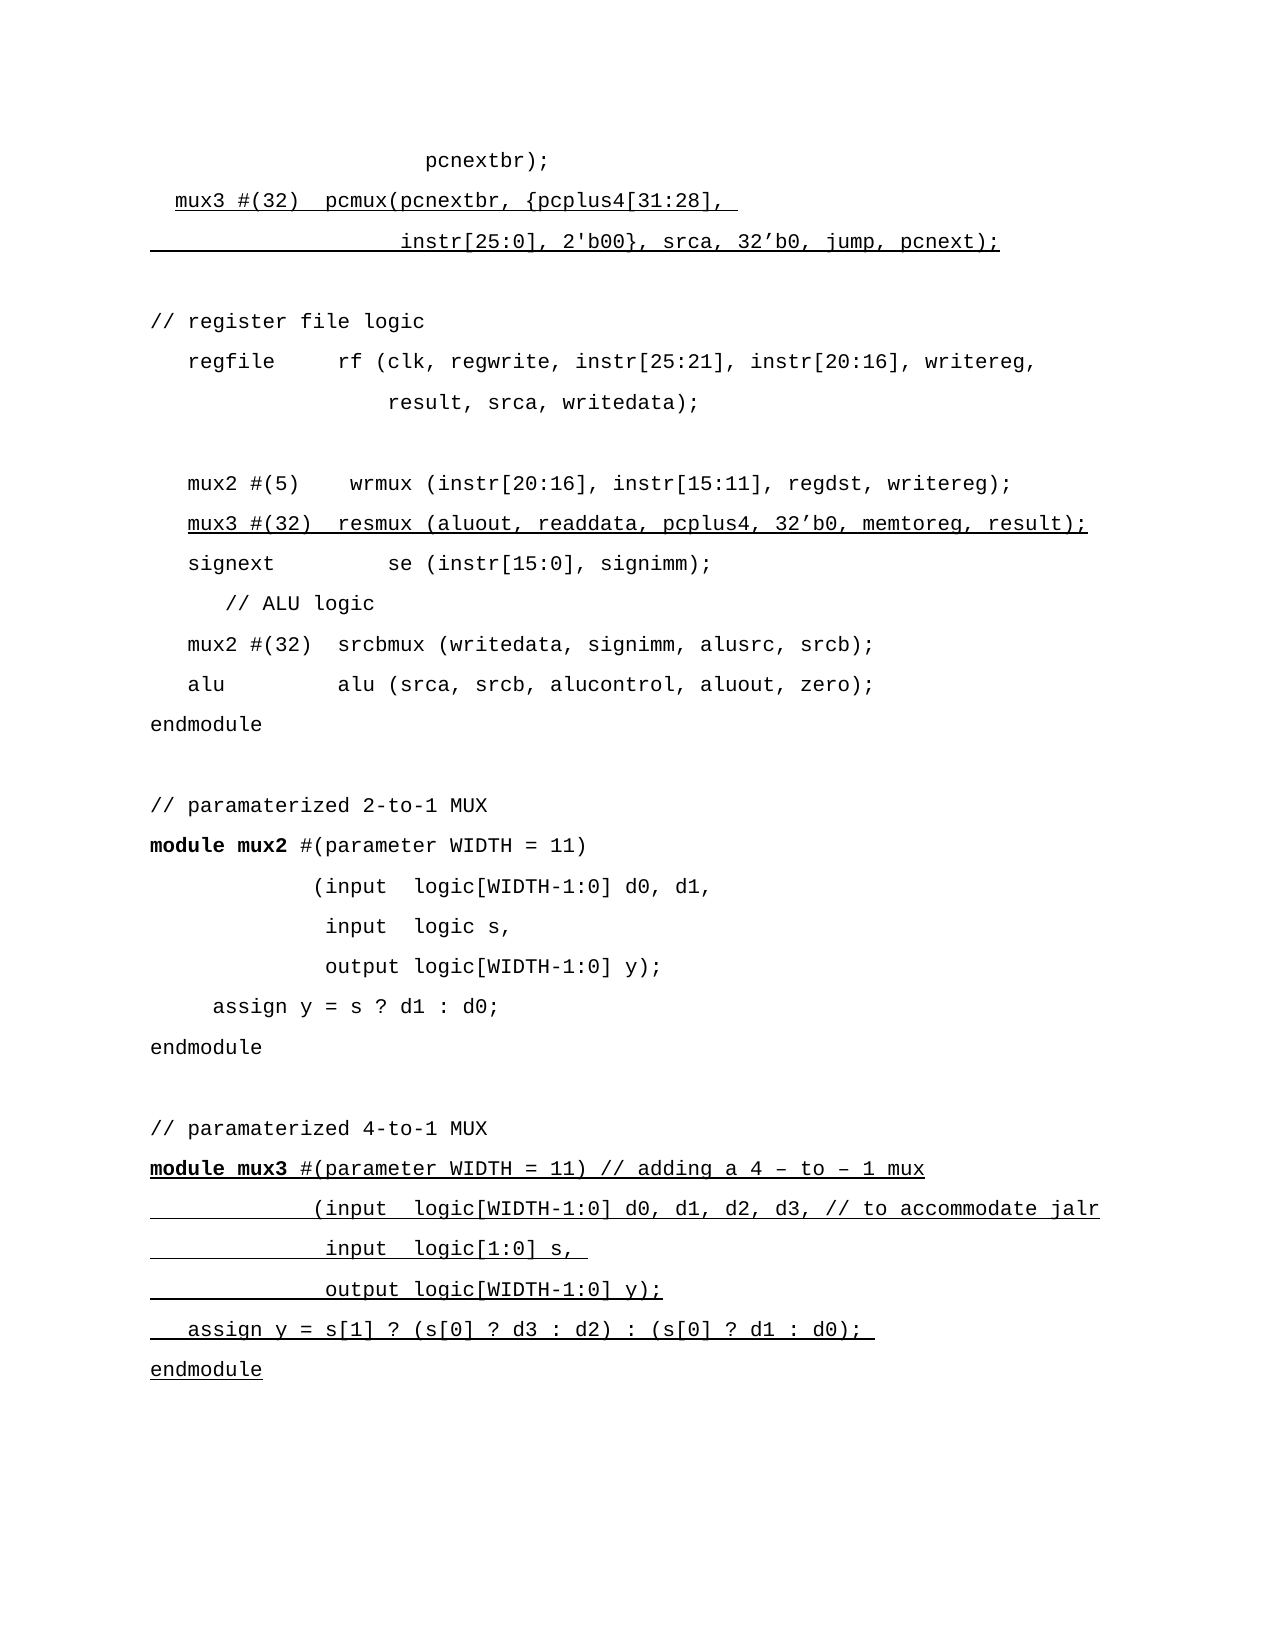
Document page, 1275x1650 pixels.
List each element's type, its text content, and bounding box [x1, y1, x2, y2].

text assign y = s ? d1 : d0; [150, 997, 1125, 1020]
text endmodule [150, 1037, 1125, 1061]
text endmodule [150, 1359, 1125, 1383]
text input logic[1:0] s, [150, 1238, 1125, 1262]
text input logic s, [150, 916, 1125, 939]
text mux3 #(32) pcmux(pcnextbr, {pcplus4[31:28], [150, 190, 1125, 214]
text output logic[WIDTH-1:0] y); [150, 1279, 1125, 1302]
text pcnextbr); [150, 150, 1125, 174]
text instr[25:0], 2'b00}, srca, 32’b0, jump, pcnext); [150, 231, 1125, 254]
text // register file logic [150, 311, 1125, 335]
text mux2 #(32) srcbmux (writedata, signimm, alusrc, srcb); [150, 634, 1125, 657]
text (input logic[WIDTH-1:0] d0, d1, [150, 876, 1125, 899]
text mux2 #(5) wrmux (instr[20:16], instr[15:11], regdst, writereg); [150, 472, 1125, 496]
text result, srca, writedata); [150, 392, 1125, 416]
text endmodule [150, 714, 1125, 738]
text module mux3 #(parameter WIDTH = 11) // adding a 4 – to – 1 mux [150, 1158, 1125, 1181]
text (input logic[WIDTH-1:0] d0, d1, d2, d3, // to accommodate jalr [150, 1198, 1125, 1222]
text // paramaterized 4-to-1 MUX [150, 1117, 1125, 1141]
text output logic[WIDTH-1:0] y); [150, 956, 1125, 980]
text regfile rf (clk, regwrite, instr[25:21], instr[20:16], writereg, [150, 352, 1125, 375]
text // ALU logic [150, 593, 1125, 617]
text module mux2 #(parameter WIDTH = 11) [150, 835, 1125, 859]
text // paramaterized 2-to-1 MUX [150, 795, 1125, 819]
text assign y = s[1] ? (s[0] ? d3 : d2) : (s[0] ? d1 : d0); [150, 1319, 1125, 1343]
text signext se (instr[15:0], signimm); [150, 553, 1125, 577]
text mux3 #(32) resmux (aluout, readdata, pcplus4, 32’b0, memtoreg, result); [150, 513, 1125, 536]
text alu alu (srca, srcb, alucontrol, aluout, zero); [150, 674, 1125, 698]
